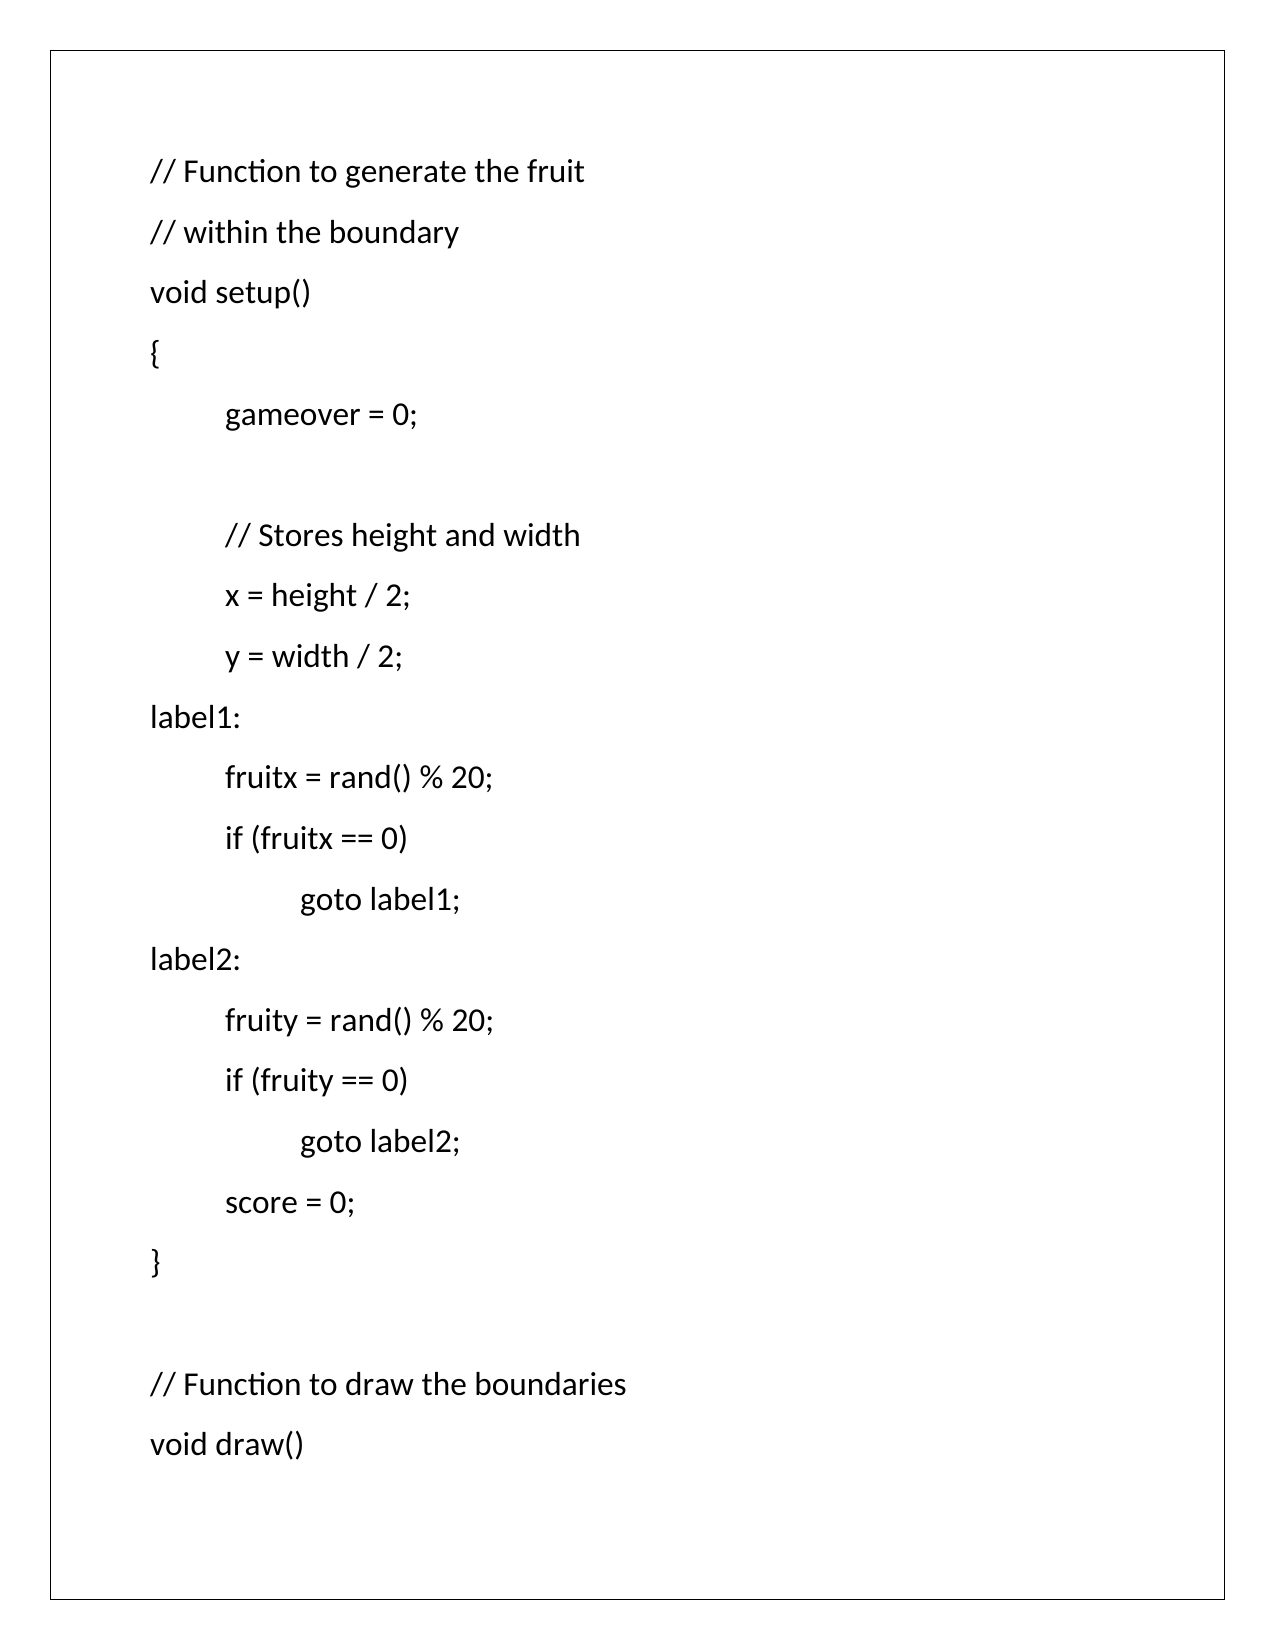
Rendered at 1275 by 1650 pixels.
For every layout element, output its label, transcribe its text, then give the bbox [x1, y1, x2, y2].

text fruitx = rand() % 20; [150, 756, 1125, 797]
text } [150, 1241, 1125, 1282]
text // within the boundary [150, 211, 1125, 251]
text gameover = 0; [150, 392, 1125, 433]
text fruity = rand() % 20; [150, 999, 1125, 1039]
text goto label1; [150, 877, 1125, 918]
text score = 0; [150, 1181, 1125, 1221]
text void setup() [150, 271, 1125, 312]
text if (fruitx == 0) [150, 817, 1125, 858]
text x = height / 2; [150, 574, 1125, 615]
text // Function to draw the boundaries [150, 1362, 1125, 1403]
text // Stores height and width [150, 514, 1125, 554]
text y = width / 2; [150, 635, 1125, 676]
text void draw() [150, 1423, 1125, 1464]
text label2: [150, 938, 1125, 979]
text // Function to generate the fruit [150, 150, 1125, 191]
text { [150, 332, 1125, 373]
text goto label2; [150, 1120, 1125, 1161]
text if (fruity == 0) [150, 1059, 1125, 1100]
text label1: [150, 696, 1125, 736]
